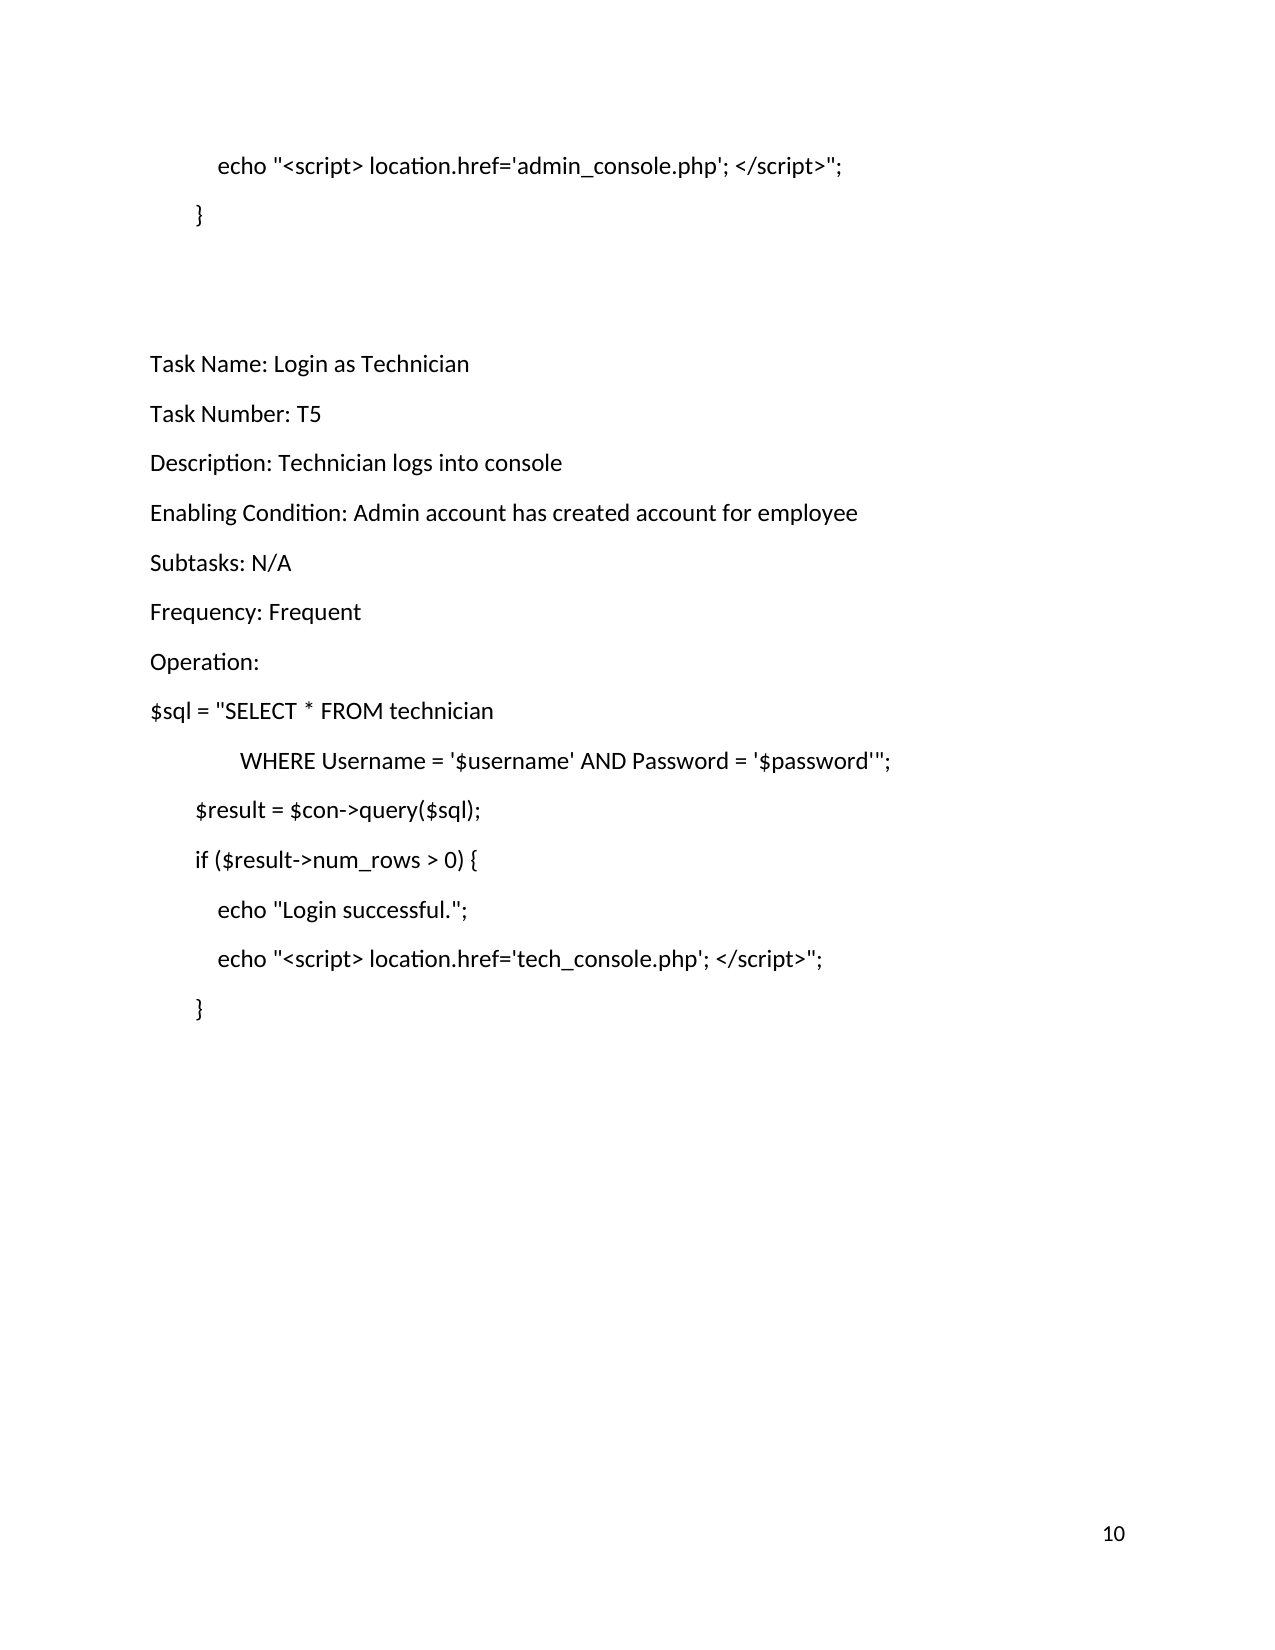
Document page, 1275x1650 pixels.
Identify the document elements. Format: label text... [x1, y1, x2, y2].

text echo "<script> location.href='tech_console.php'; </script>"; [150, 943, 1125, 974]
text if ($result->num_rows > 0) { [150, 844, 1125, 875]
text WHERE Username = '$username' AND Password = '$password'"; [150, 745, 1125, 776]
text } [150, 199, 1125, 230]
text Operation: [150, 646, 1125, 676]
text echo "<script> location.href='admin_console.php'; </script>"; [150, 150, 1125, 181]
text echo "Login successful."; [150, 894, 1125, 924]
text Task Number: T5 [150, 398, 1125, 428]
text } [150, 993, 1125, 1023]
text $sql = "SELECT * FROM technician [150, 695, 1125, 726]
text $result = $con->query($sql); [150, 794, 1125, 825]
text Description: Technician logs into console [150, 447, 1125, 478]
text Subtasks: N/A [150, 547, 1125, 577]
text Task Name: Login as Technician [150, 348, 1125, 379]
text Enabling Condition: Admin account has created account for employee [150, 497, 1125, 528]
text Frequency: Frequent [150, 596, 1125, 627]
